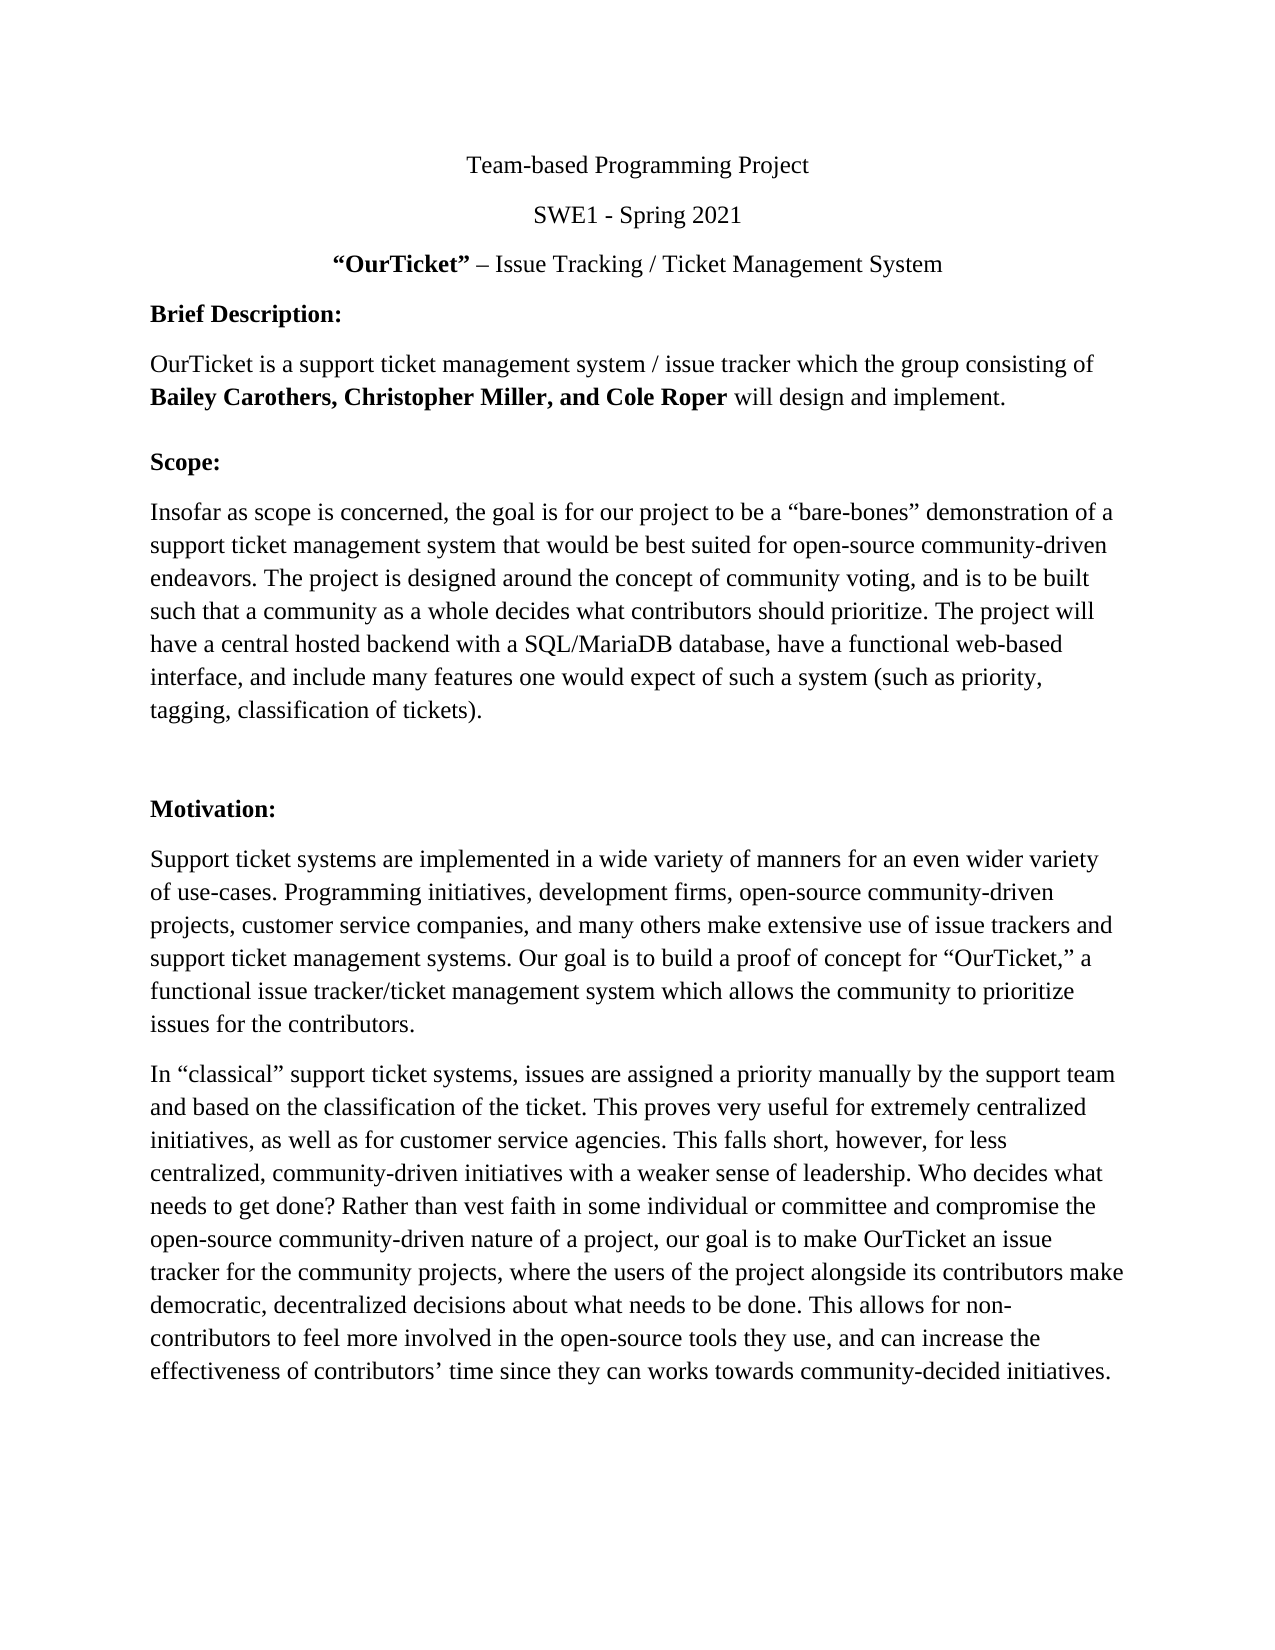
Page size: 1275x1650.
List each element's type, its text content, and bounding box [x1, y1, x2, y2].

text Brief Description: [150, 299, 1125, 328]
text OurTicket is a support ticket management system / issue tracker which the group consisting of Bailey Carothers, Christopher Miller, and Cole Roper will design and implement. [150, 349, 1125, 411]
text Insofar as scope is concerned, the goal is for our project to be a “bare-bones” demonstration of a support ticket management system that would be best suited for open-source community-driven endeavors. The project is designed around the concept of community voting, and is to be built such that a community as a whole decides what contributors should prioritize. The project will have a central hosted backend with a SQL/MariaDB database, have a functional web-based interface, and include many features one would expect of such a system (such as priority, tagging, classification of tickets). [150, 497, 1125, 723]
text Scope: [150, 447, 1125, 476]
text SWE1 - Spring 2021 [150, 200, 1125, 228]
text Team-based Programming Project [150, 150, 1125, 179]
text “OurTicket” – Issue Tracking / Ticket Management System [150, 249, 1125, 278]
text In “classical” support ticket systems, issues are assigned a priority manually by the support team and based on the classification of the ticket. This proves very useful for extremely centralized initiatives, as well as for customer service agencies. This falls short, however, for less centralized, community-driven initiatives with a weaker sense of leadership. Who decides what needs to get done? Rather than vest faith in some individual or committee and compromise the open-source community-driven nature of a project, our goal is to make OurTicket an issue tracker for the community projects, where the users of the project alongside its contributors make democratic, decentralized decisions about what needs to be done. This allows for non-contributors to feel more involved in the open-source tools they use, and can increase the effectiveness of contributors’ time since they can works towards community-decided initiatives. [150, 1059, 1125, 1384]
text Motivation: [150, 794, 1125, 823]
text Support ticket systems are implemented in a wide variety of manners for an even wider variety of use-cases. Programming initiatives, development firms, open-source community-driven projects, customer service companies, and many others make extensive use of issue trackers and support ticket management systems. Our goal is to build a proof of concept for “OurTicket,” a functional issue tracker/ticket management system which allows the community to prioritize issues for the contributors. [150, 844, 1125, 1038]
